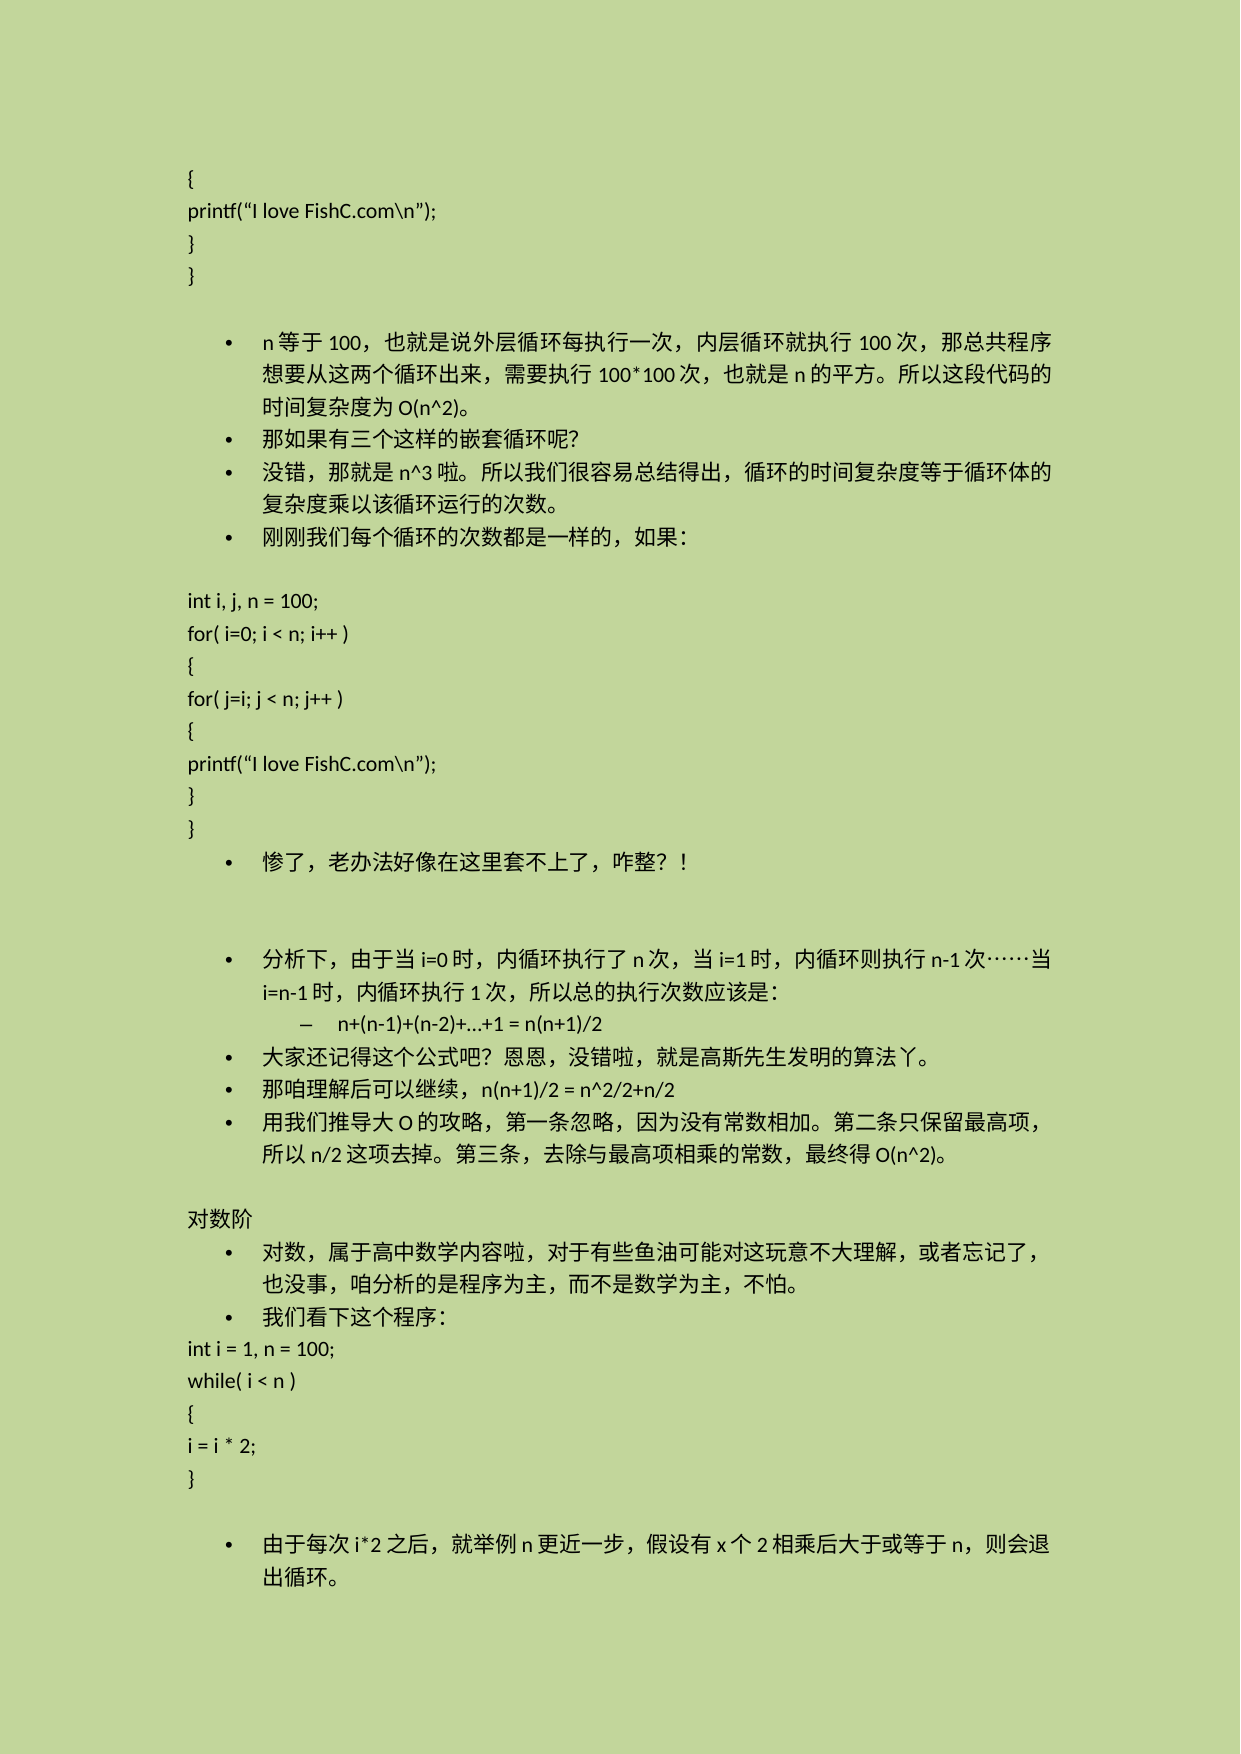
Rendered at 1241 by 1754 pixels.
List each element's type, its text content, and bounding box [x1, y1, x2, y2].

text i = i * 2; [187, 1429, 1053, 1462]
list 刚刚我们每个循环的次数都是一样的，如果： [225, 519, 1053, 552]
text } [187, 779, 1053, 812]
text { [187, 649, 1053, 682]
list 大家还记得这个公式吧？恩恩，没错啦，就是高斯先生发明的算法丫。 [225, 1039, 1053, 1072]
text } [187, 1462, 1053, 1494]
text for( j=i; j < n; j++ ) [187, 682, 1053, 714]
list n+(n-1)+(n-2)+…+1 = n(n+1)/2 [300, 1007, 1053, 1039]
text while( i < n ) [187, 1364, 1053, 1397]
list 对数，属于高中数学内容啦，对于有些鱼油可能对这玩意不大理解，或者忘记了，也没事，咱分析的是程序为主，而不是数学为主，不怕。 [225, 1234, 1053, 1299]
text printf(“I love FishC.com\n”); [187, 194, 1053, 227]
list n等于100，也就是说外层循环每执行一次，内层循环就执行100次，那总共程序想要从这两个循环出来，需要执行100*100次，也就是n的平方。所以这段代码的时间复杂度为O(n^2)。 [225, 324, 1053, 422]
text } [187, 812, 1053, 844]
list 用我们推导大O的攻略，第一条忽略，因为没有常数相加。第二条只保留最高项，所以n/2这项去掉。第三条，去除与最高项相乘的常数，最终得O(n^2)。 [225, 1104, 1053, 1169]
text } [187, 227, 1053, 259]
list 由于每次i*2之后，就举例n更近一步，假设有x个2相乘后大于或等于n，则会退出循环。 [225, 1527, 1053, 1592]
text } [187, 259, 1053, 292]
text { [187, 1397, 1053, 1429]
list 分析下，由于当i=0时，内循环执行了n次，当i=1时，内循环则执行n-1次……当i=n-1时，内循环执行1次，所以总的执行次数应该是： [225, 942, 1053, 1007]
text 对数阶 [187, 1202, 1053, 1234]
text int i = 1, n = 100; [187, 1332, 1053, 1364]
list 那咱理解后可以继续，n(n+1)/2 = n^2/2+n/2 [225, 1072, 1053, 1104]
text for( i=0; i < n; i++ ) [187, 617, 1053, 649]
list 惨了，老办法好像在这里套不上了，咋整？！ [225, 844, 1053, 877]
list 没错，那就是n^3啦。所以我们很容易总结得出，循环的时间复杂度等于循环体的复杂度乘以该循环运行的次数。 [225, 454, 1053, 519]
text { [187, 714, 1053, 747]
text int i, j, n = 100; [187, 584, 1053, 617]
list 那如果有三个这样的嵌套循环呢？ [225, 422, 1053, 454]
text { [187, 162, 1053, 194]
text printf(“I love FishC.com\n”); [187, 747, 1053, 779]
list 我们看下这个程序： [225, 1299, 1053, 1332]
